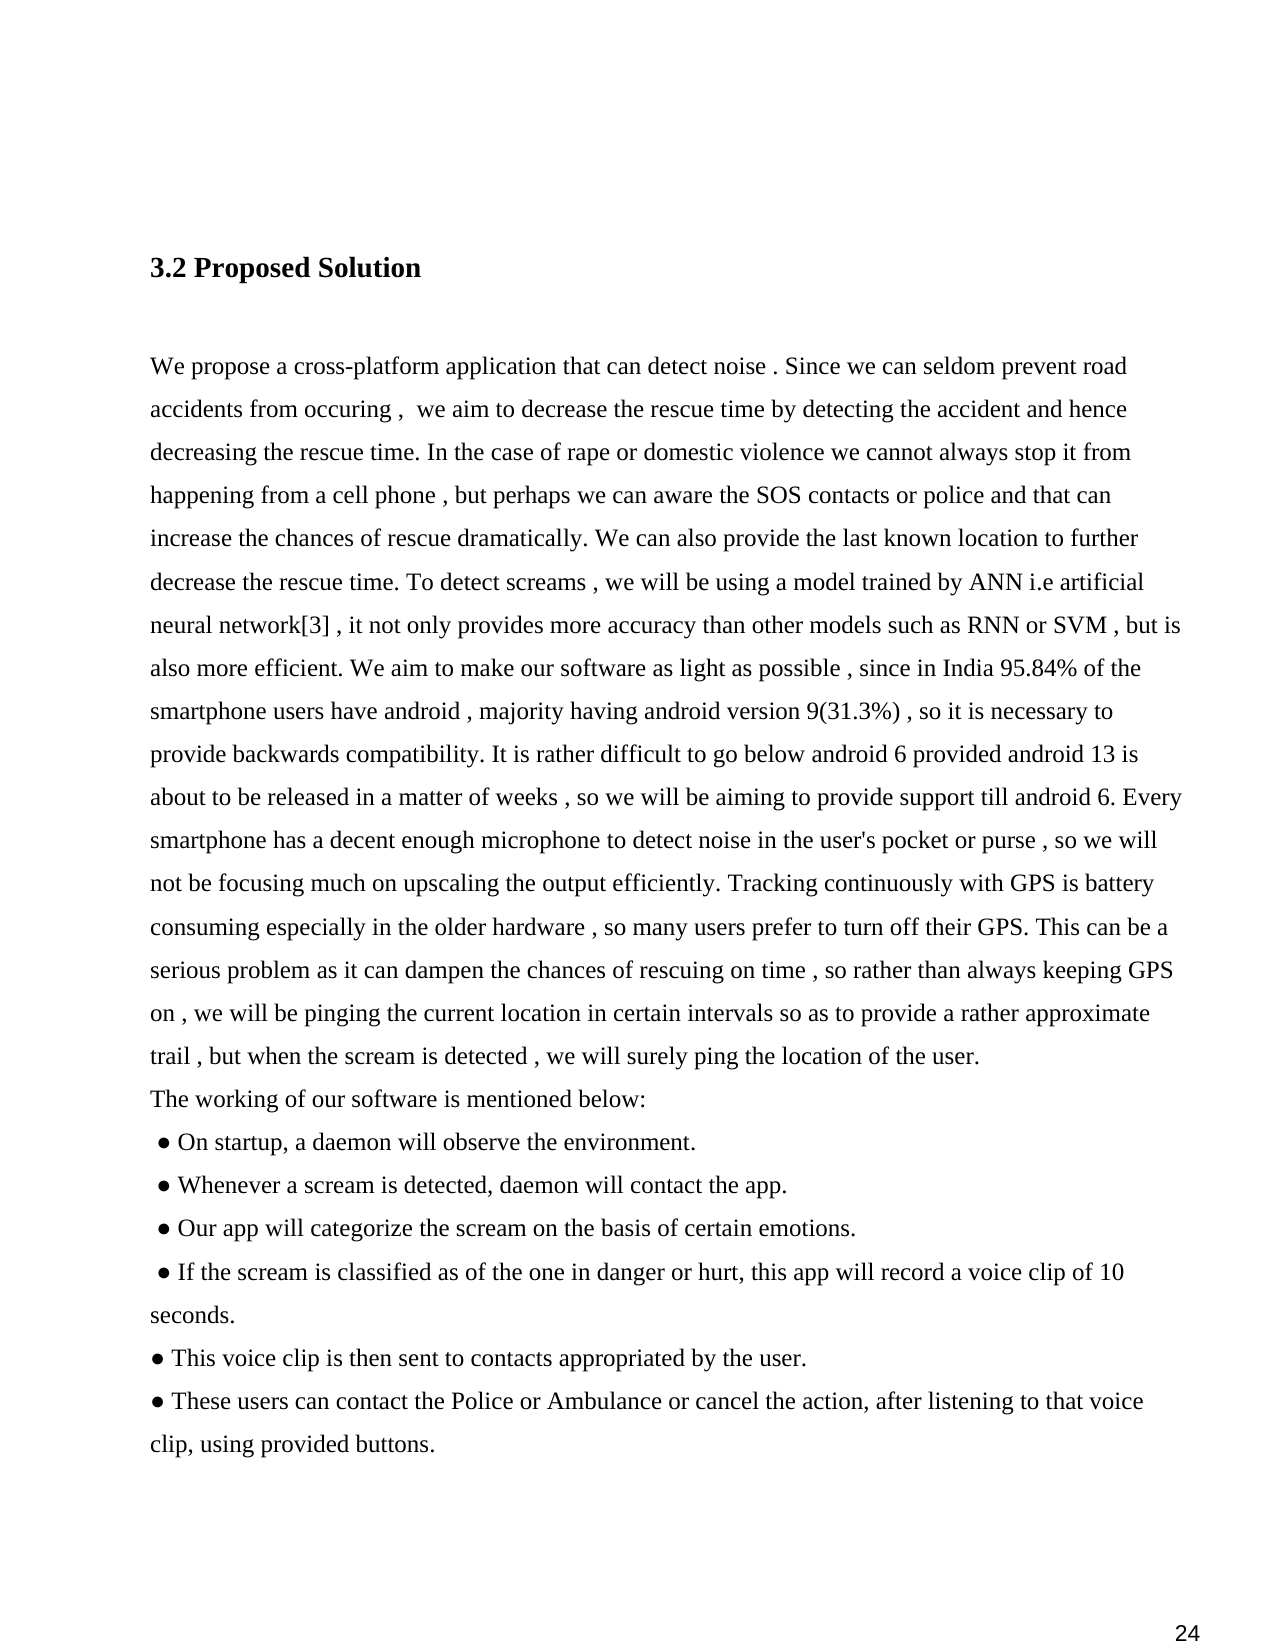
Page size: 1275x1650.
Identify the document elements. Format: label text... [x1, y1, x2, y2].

text ● If the scream is classified as of the one in danger or hurt, this app will record a voice clip of 10 seconds. [150, 1257, 1187, 1328]
text ● Our app will categorize the scream on the basis of certain emotions. [150, 1213, 1187, 1242]
text ● This voice clip is then sent to contacts appropriated by the user. [150, 1343, 1187, 1372]
text 3.2 Proposed Solution [150, 250, 1187, 284]
text ● On startup, a daemon will observe the environment. [150, 1127, 1187, 1156]
text We propose a cross-platform application that can detect noise . Since we can seldom prevent road accidents from occuring , we aim to decrease the rescue time by detecting the accident and hence decreasing the rescue time. In the case of rape or domestic violence we cannot always stop it from happening from a cell phone , but perhaps we can aware the SOS contacts or police and that can increase the chances of rescue dramatically. We can also provide the last known location to further decrease the rescue time. To detect screams , we will be using a model trained by ANN i.e artificial neural network[3] , it not only provides more accuracy than other models such as RNN or SVM , but is also more efficient. We aim to make our software as light as possible , since in India 95.84% of the smartphone users have android , majority having android version 9(31.3%) , so it is necessary to provide backwards compatibility. It is rather difficult to go below android 6 provided android 13 is about to be released in a matter of weeks , so we will be aiming to provide support till android 6. Every smartphone has a decent enough microphone to detect noise in the user's pocket or purse , so we will not be focusing much on upscaling the output efficiently. Tracking continuously with GPS is battery consuming especially in the older hardware , so many users prefer to turn off their GPS. This can be a serious problem as it can dampen the chances of rescuing on time , so rather than always keeping GPS on , we will be pinging the current location in certain intervals so as to provide a rather approximate trail , but when the scream is detected , we will surely ping the location of the user. [150, 351, 1187, 1070]
text ● Whenever a scream is detected, daemon will contact the app. [150, 1170, 1187, 1199]
text ● These users can contact the Police or Ambulance or cancel the action, after listening to that voice clip, using provided buttons. [150, 1386, 1187, 1458]
text The working of our software is mentioned below: [150, 1084, 1187, 1113]
